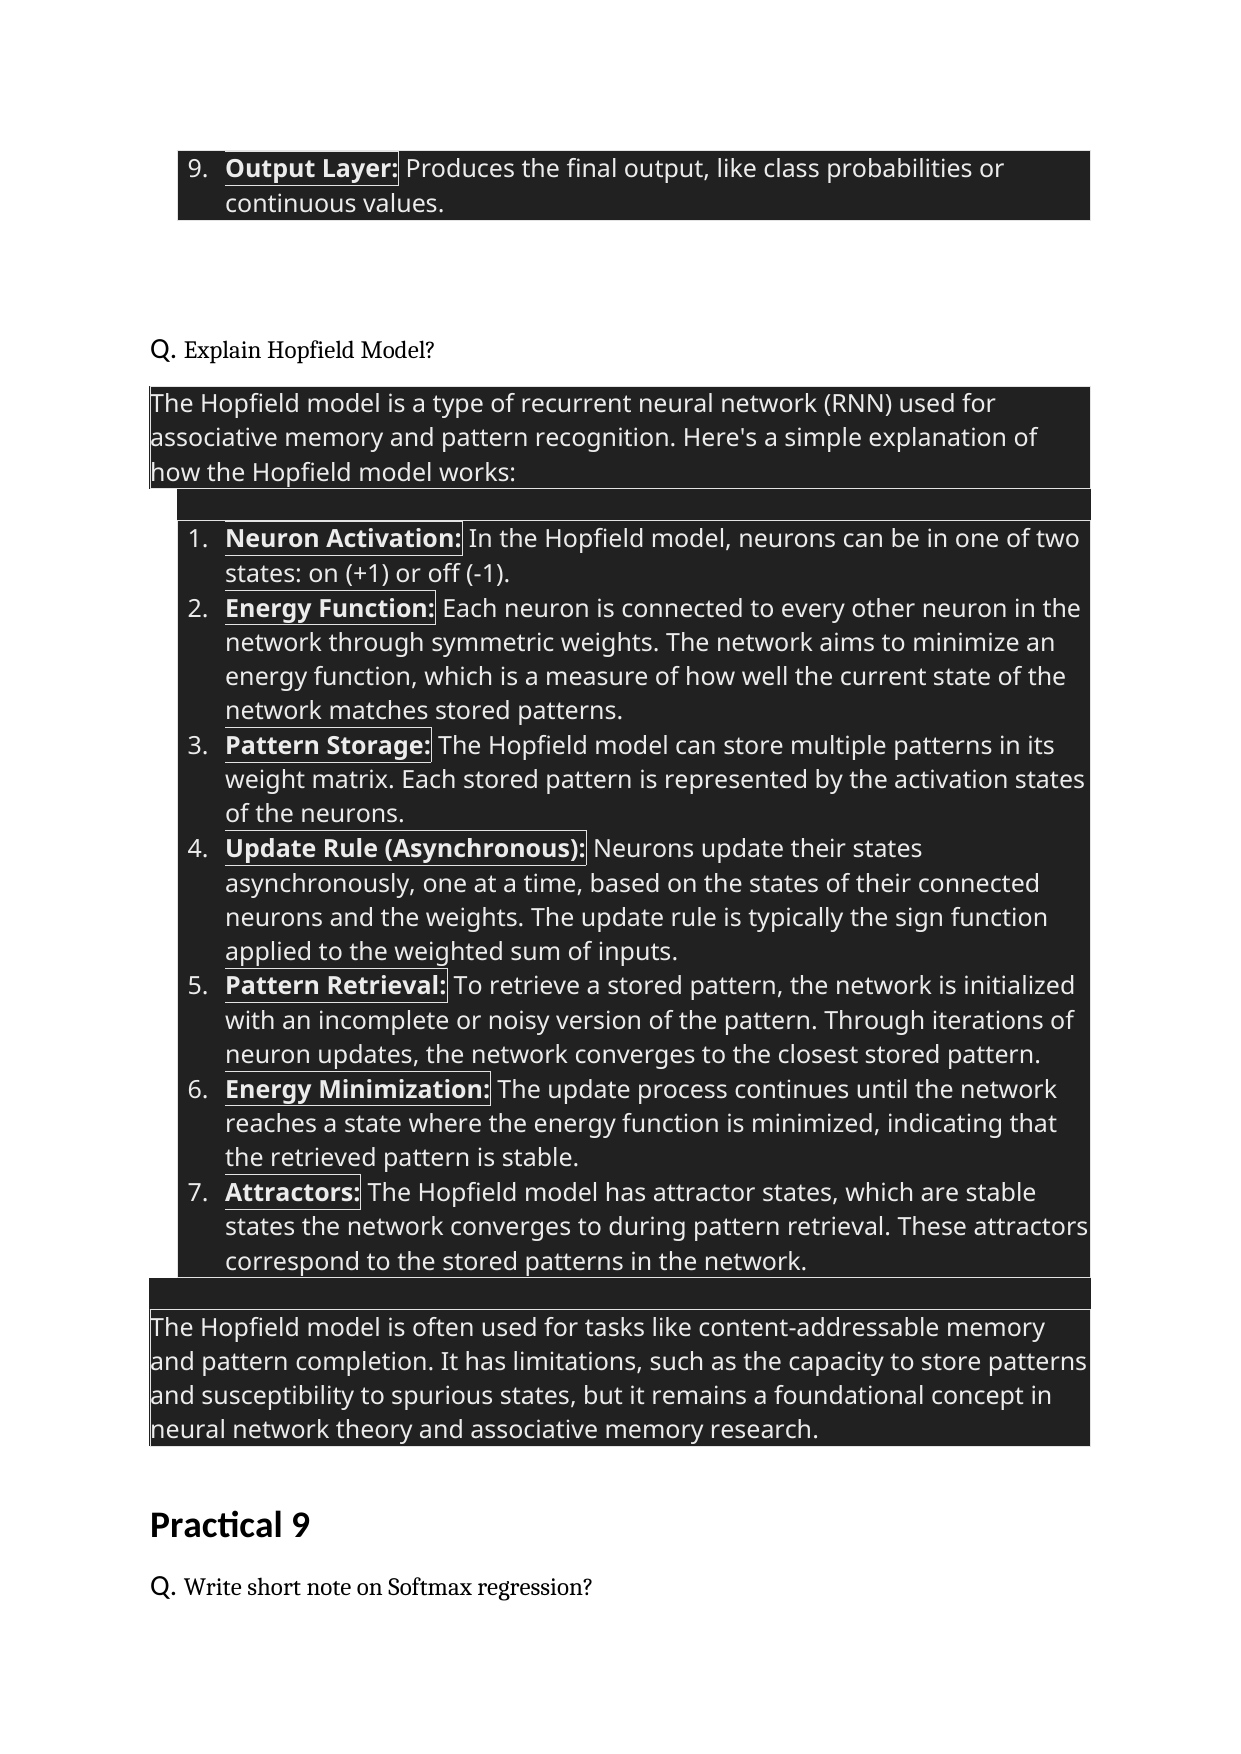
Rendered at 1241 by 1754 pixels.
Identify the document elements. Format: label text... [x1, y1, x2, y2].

list Pattern Retrieval: To retrieve a stored pattern, the network is initialized with an incomplete or noisy version of the pattern. Through iterations of neuron updates, the network converges to the closest stored pattern. [178, 967, 1090, 1070]
list Output Layer: Produces the final output, like class probabilities or continuous values. [178, 151, 1090, 220]
text Practical 9 [150, 1501, 1090, 1547]
list Pattern Storage: The Hopfield model can store multiple patterns in its weight matrix. Each stored pattern is represented by the activation states of the neurons. [178, 726, 1090, 830]
list Energy Minimization: The update process continues until the network reaches a state where the energy function is minimized, indicating that the retrieved pattern is stable. [178, 1070, 1090, 1173]
text Q. Explain Hopfield Model? [150, 330, 1090, 366]
list Update Rule (Asynchronous): Neurons update their states asynchronously, one at a time, based on the states of their connected neurons and the weights. The update rule is typically the sign function applied to the weighted sum of inputs. [178, 830, 1090, 967]
list Energy Function: Each neuron is connected to every other neuron in the network through symmetric weights. The network aims to minimize an energy function, which is a measure of how well the current state of the network matches stored patterns. [178, 589, 1090, 726]
text Q. Write short note on Softmax regression? [150, 1567, 1090, 1603]
list Neuron Activation: In the Hopfield model, neurons can be in one of two states: on (+1) or off (-1). [178, 521, 1090, 589]
text The Hopfield model is often used for tasks like content-addressable memory and pattern completion. It has limitations, such as the capacity to store patterns and susceptibility to spurious states, but it remains a foundational concept in neural network theory and associative memory research. [151, 1310, 1090, 1446]
list Attractors: The Hopfield model has attractor states, which are stable states the network converges to during pattern retrieval. These attractors correspond to the stored patterns in the network. [178, 1173, 1090, 1277]
text The Hopfield model is a type of recurrent neural network (RNN) used for associative memory and pattern recognition. Here's a simple explanation of how the Hopfield model works: [151, 387, 1090, 488]
